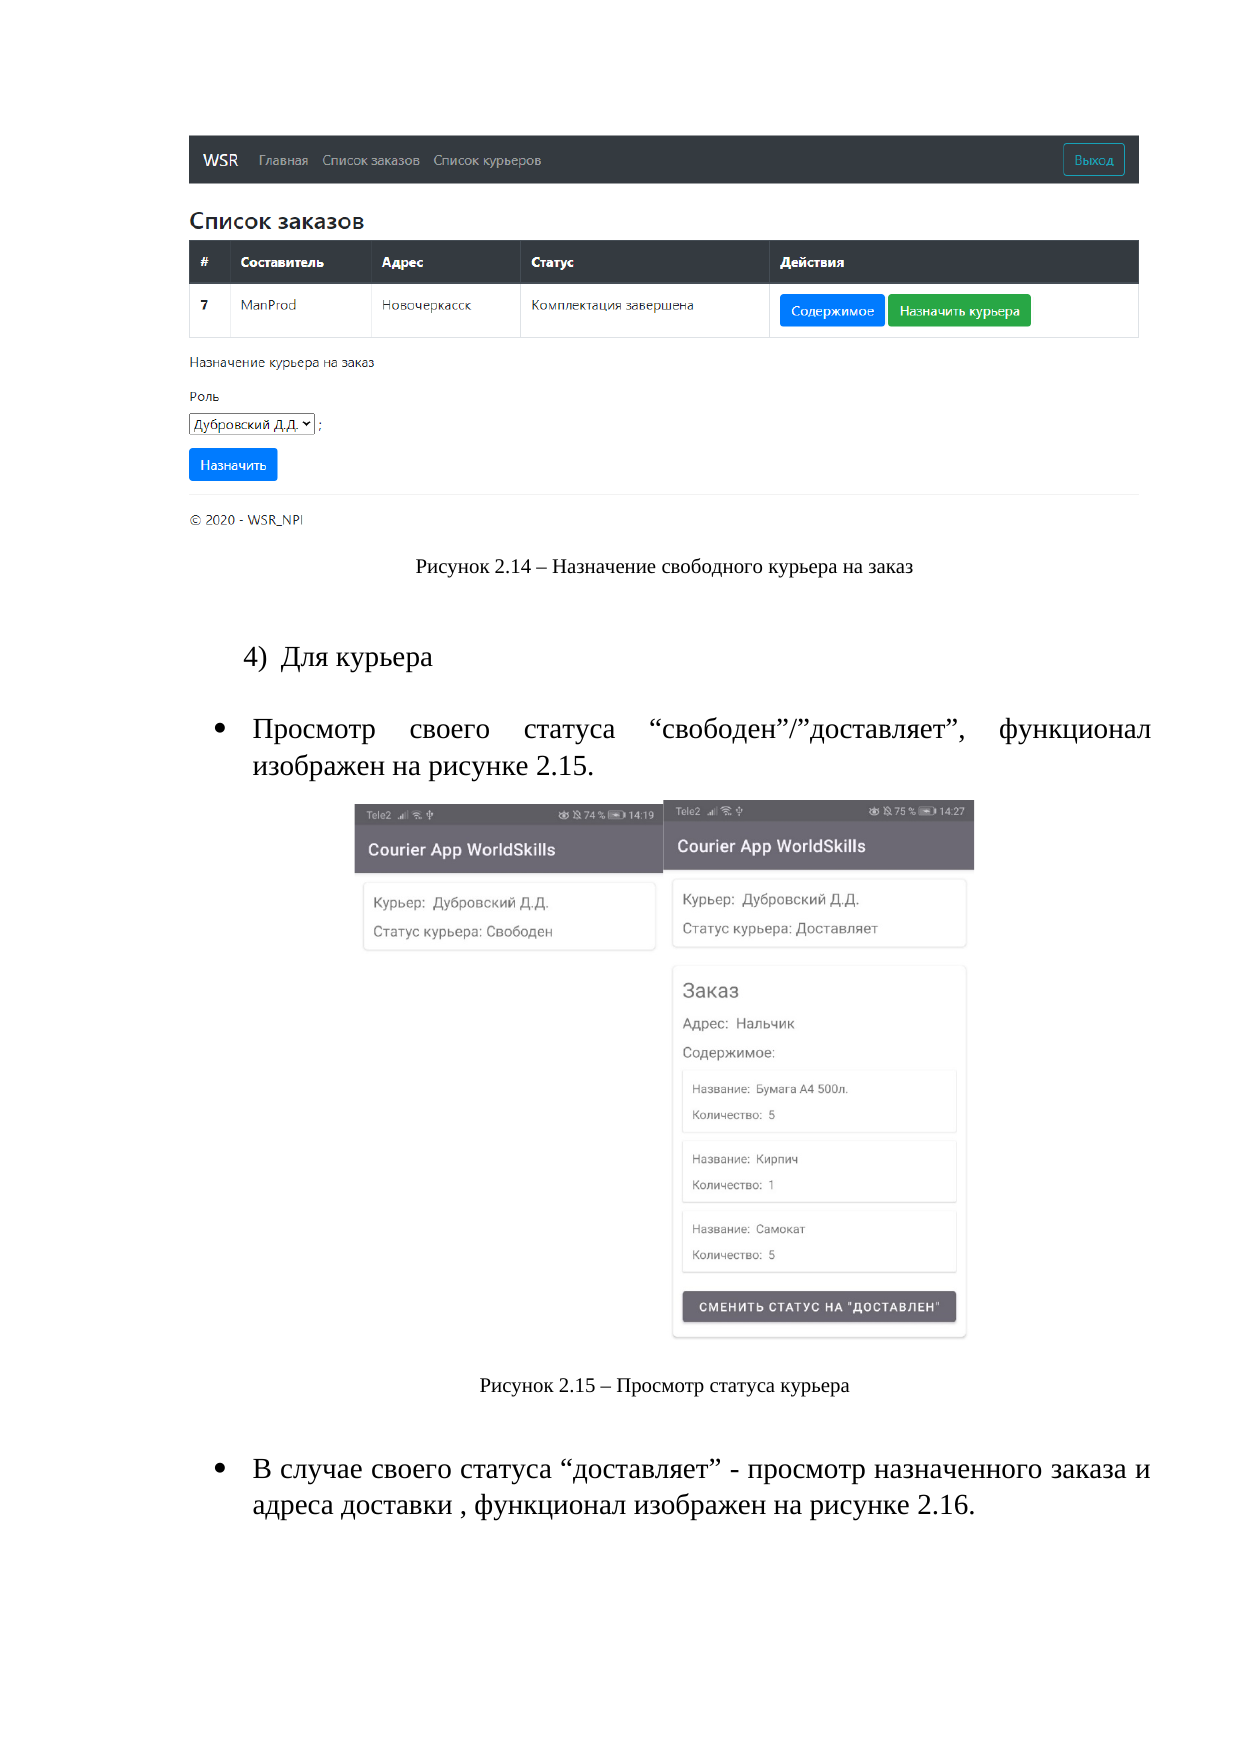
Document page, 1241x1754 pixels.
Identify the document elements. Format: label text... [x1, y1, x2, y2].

text Рисунок 2.15 – Просмотр статуса курьера [177, 1372, 1152, 1397]
text Рисунок 2.14 – Назначение свободного курьера на заказ [177, 554, 1152, 578]
picture [177, 118, 1152, 536]
picture [354, 800, 975, 1354]
list В случае своего статуса “доставляет” - просмотр назначенного заказа и адреса доставки , функционал изображен на рисунке 2.16. [215, 1451, 1152, 1521]
list Просмотр своего статуса “свободен”/”доставляет”, функционал изображен на рисунке 2.15. [215, 712, 1152, 781]
list Для курьера [243, 639, 1152, 673]
